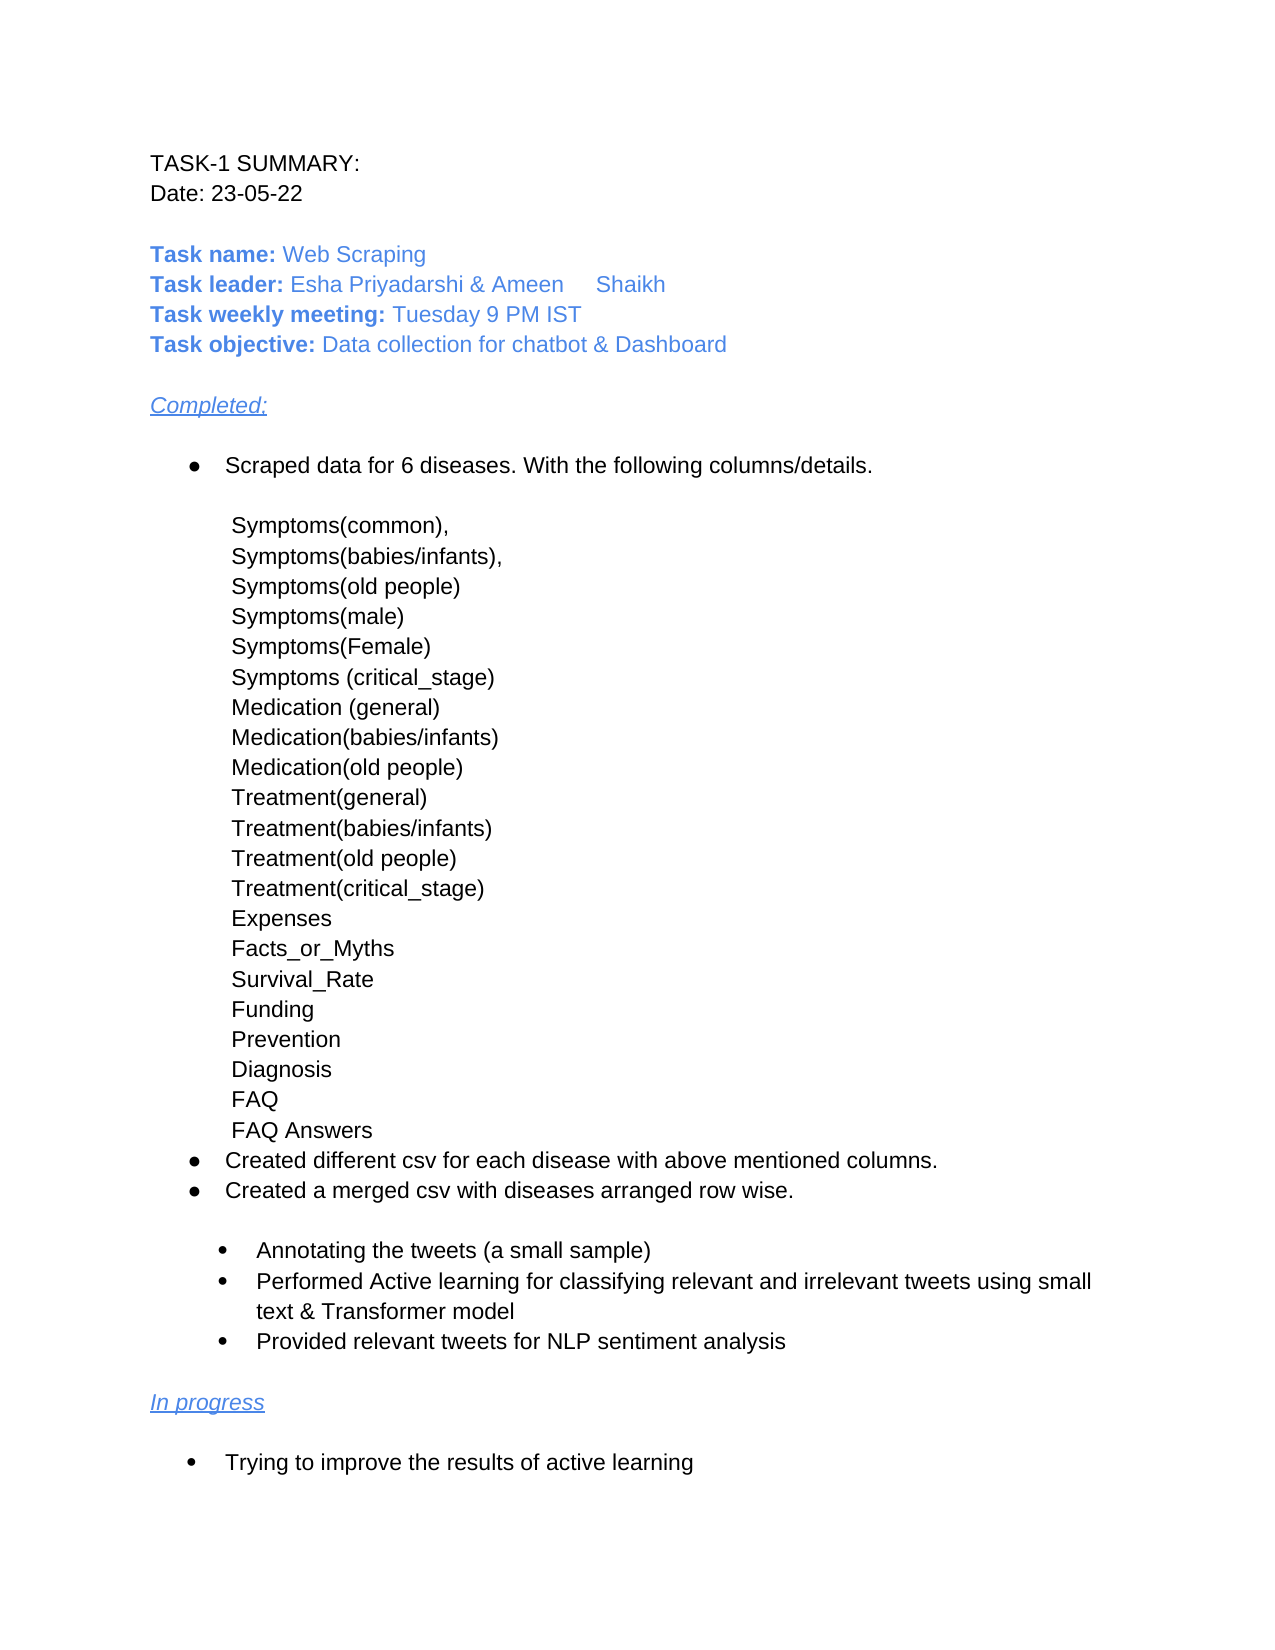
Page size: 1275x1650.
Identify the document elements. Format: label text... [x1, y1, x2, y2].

text Task name: Web Scraping [150, 241, 1125, 267]
text Symptoms(old people) [225, 573, 1125, 599]
list Annotating the tweets (a small sample) [219, 1237, 1125, 1264]
list Provided relevant tweets for NLP sentiment analysis [219, 1328, 1125, 1354]
text Task objective: Data collection for chatbot & Dashboard [150, 331, 1125, 358]
text TASK-1 SUMMARY: [150, 150, 1125, 176]
text Survival_Rate [225, 966, 1125, 992]
text Treatment(old people) [225, 845, 1125, 871]
list Created different csv for each disease with above mentioned columns. [187, 1147, 1125, 1173]
text Date: 23-05-22 [150, 180, 1125, 207]
text Symptoms(babies/infants), [225, 543, 1125, 569]
text Completed; [150, 392, 1125, 418]
text Facts_or_Myths [225, 935, 1125, 962]
list Scraped data for 6 diseases. With the following columns/details. [187, 452, 1125, 478]
list Performed Active learning for classifying relevant and irrelevant tweets using small text & Transformer model [219, 1268, 1125, 1324]
text FAQ [225, 1086, 1125, 1113]
list Trying to improve the results of active learning [187, 1449, 1125, 1475]
text In progress [150, 1388, 1125, 1415]
text Medication(babies/infants) [225, 724, 1125, 750]
text Symptoms(male) [225, 603, 1125, 629]
text Funding [225, 996, 1125, 1022]
text Symptoms(Female) [225, 633, 1125, 660]
text Task leader: Esha Priyadarshi & Ameen Shaikh [150, 271, 1125, 297]
text Symptoms (critical_stage) [225, 663, 1125, 690]
text Diagnosis [225, 1056, 1125, 1083]
list Created a merged csv with diseases arranged row wise. [187, 1177, 1125, 1203]
text Expenses [225, 905, 1125, 932]
text Symptoms(common), [225, 512, 1125, 539]
text Treatment(general) [225, 784, 1125, 811]
text Medication(old people) [225, 754, 1125, 781]
text Medication (general) [225, 694, 1125, 720]
text Treatment(critical_stage) [225, 875, 1125, 901]
text Treatment(babies/infants) [225, 814, 1125, 841]
text Task weekly meeting: Tuesday 9 PM IST [150, 301, 1125, 327]
text Prevention [225, 1026, 1125, 1052]
text FAQ Answers [225, 1117, 1125, 1143]
